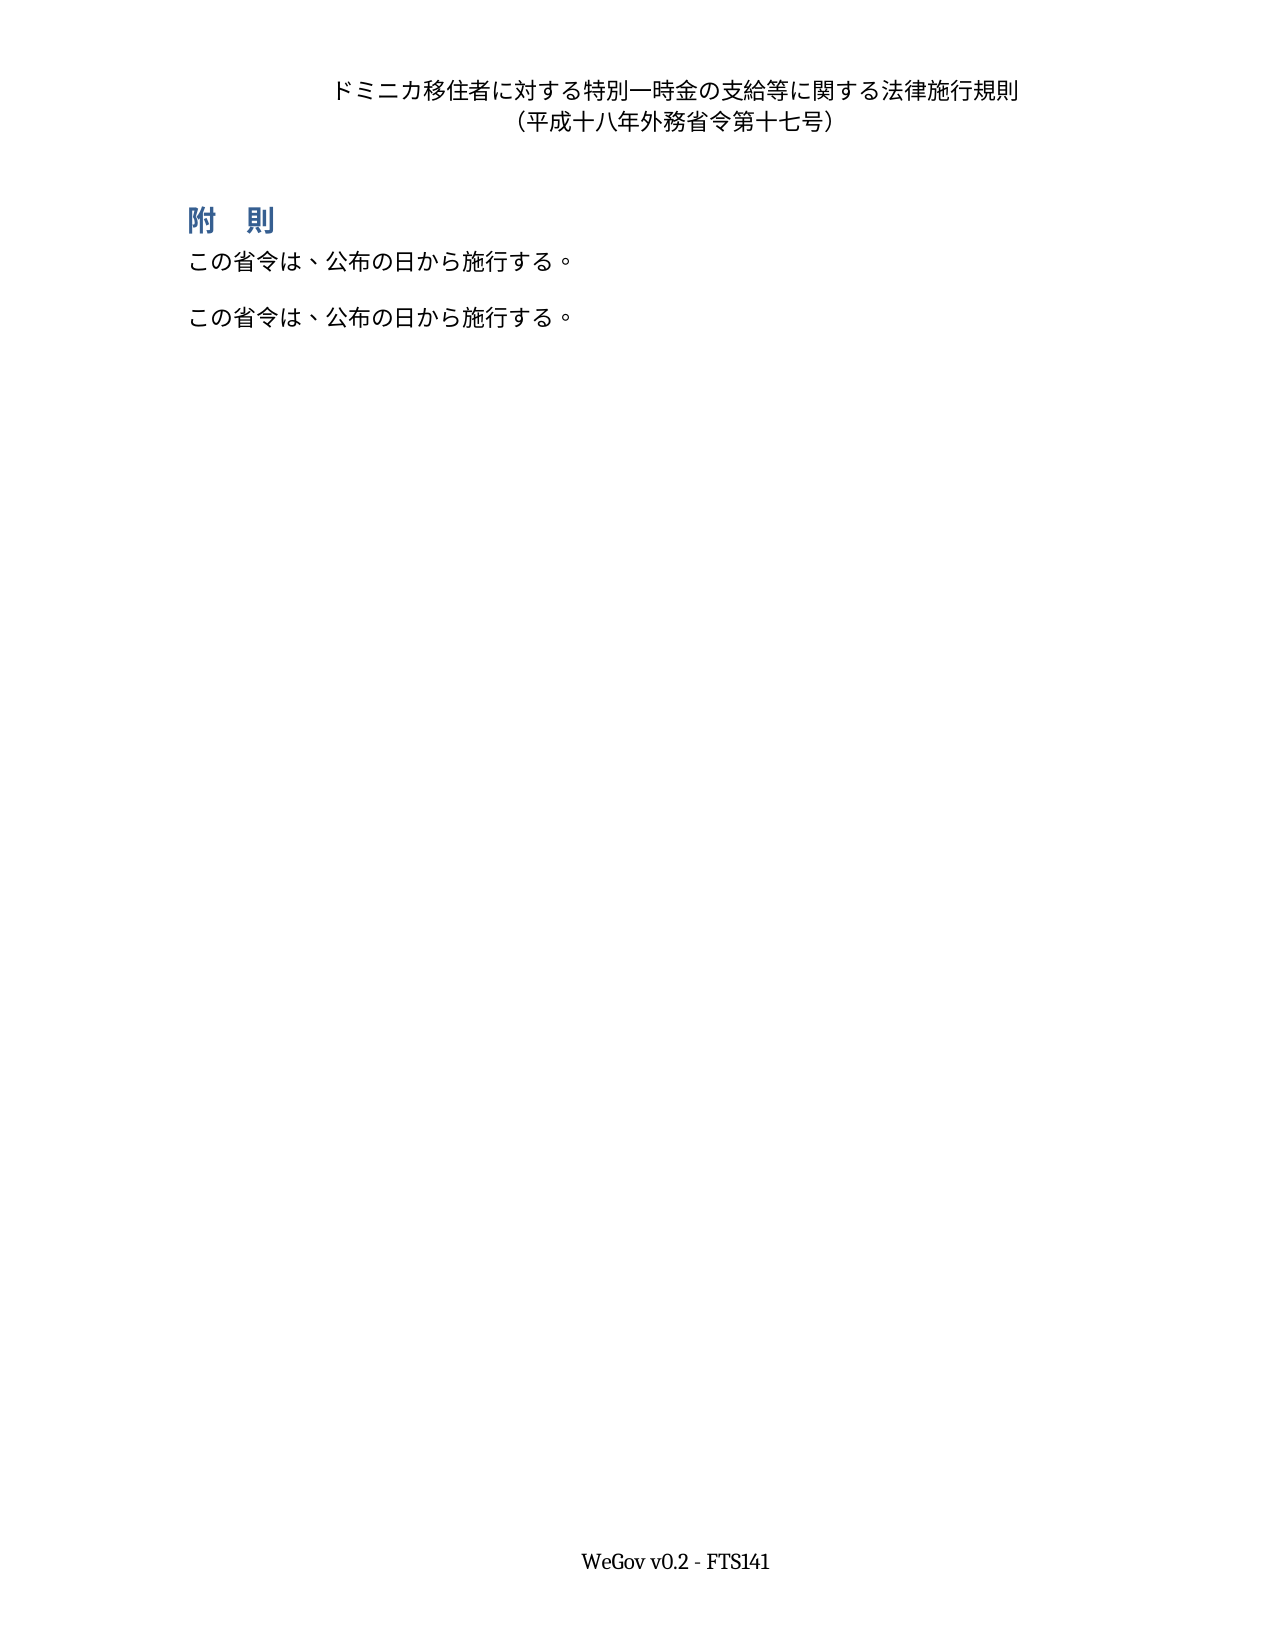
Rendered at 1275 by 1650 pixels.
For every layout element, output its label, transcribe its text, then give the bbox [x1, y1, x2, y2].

subtitle 附 則 [187, 200, 1087, 240]
text この省令は、公布の日から施行する。 [187, 302, 1087, 334]
text この省令は、公布の日から施行する。 [187, 246, 1087, 277]
